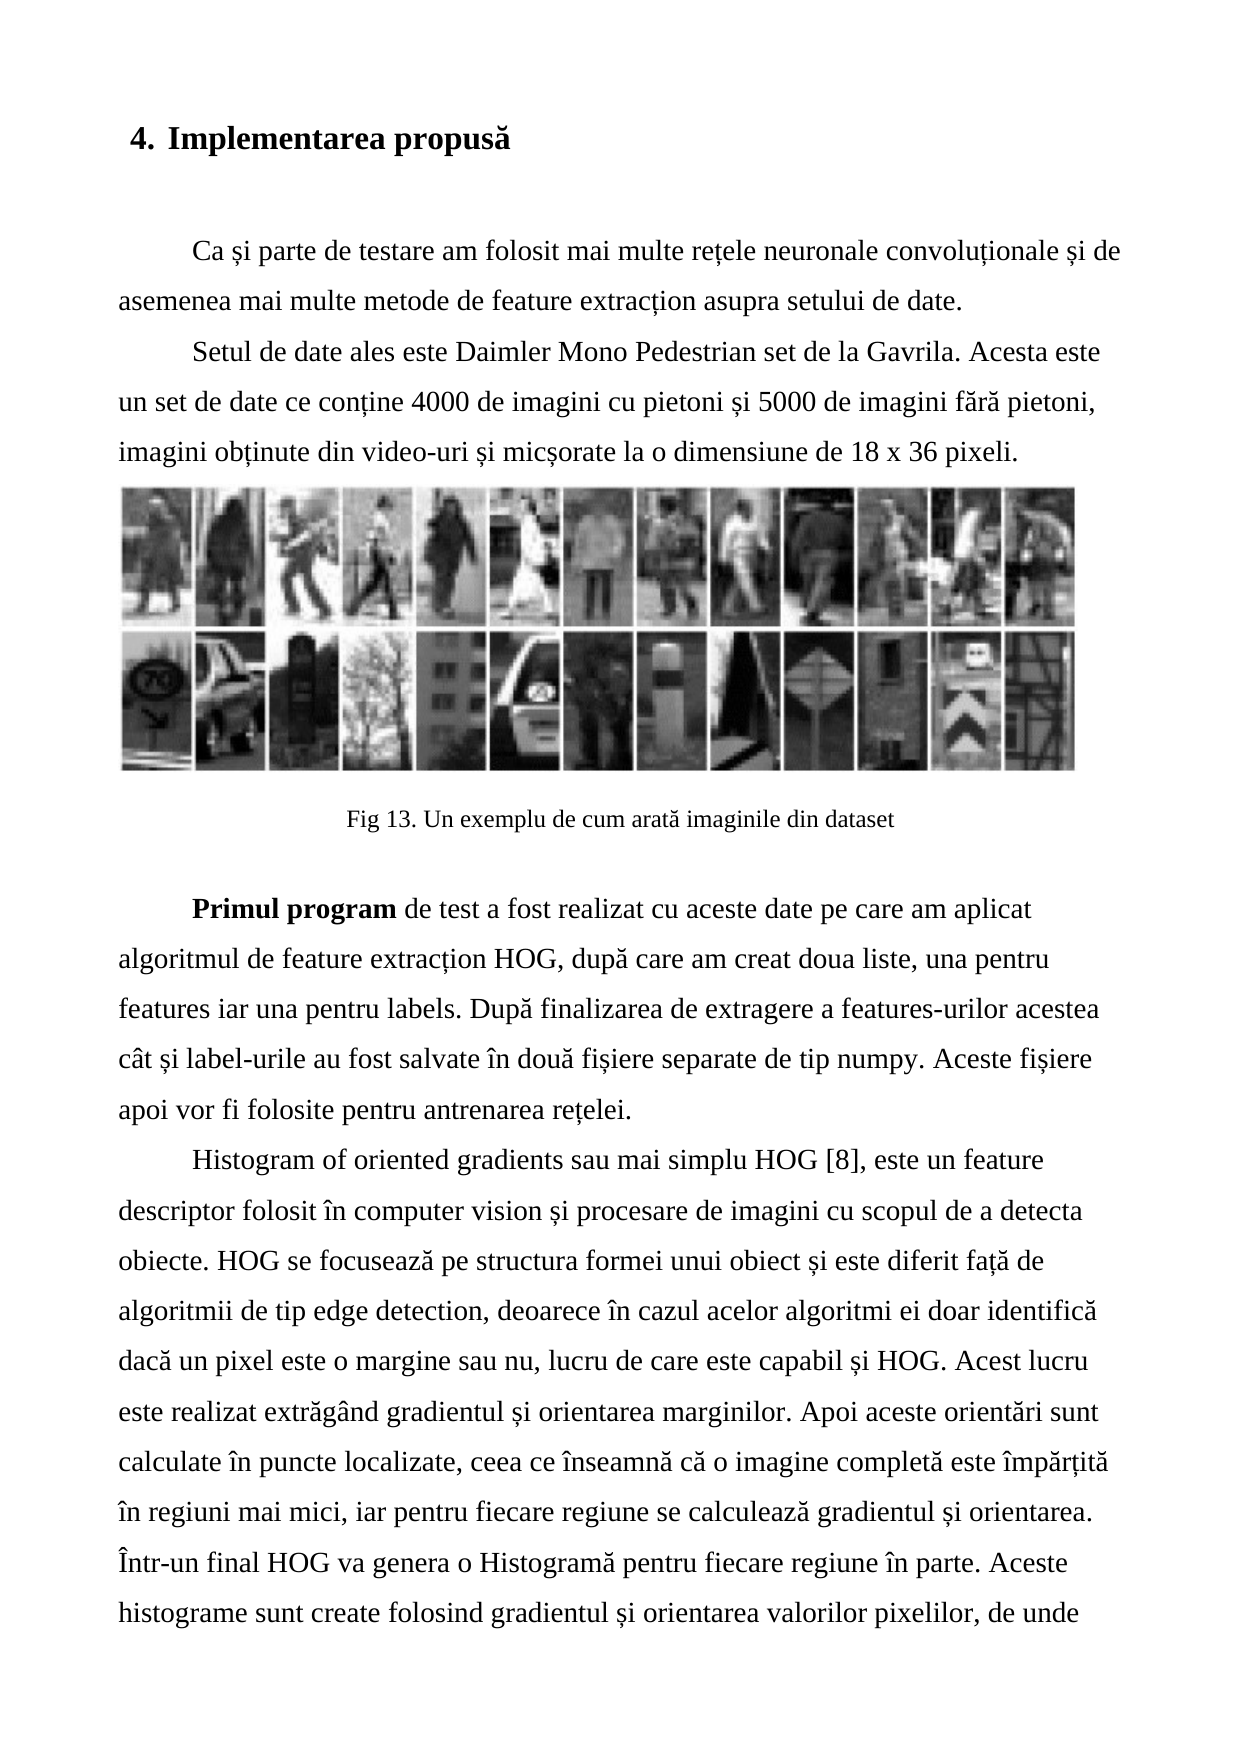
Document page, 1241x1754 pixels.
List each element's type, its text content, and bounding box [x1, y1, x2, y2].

text Ca și parte de testare am folosit mai multe rețele neuronale convoluționale și de asemenea mai multe metode de feature extracțion asupra setului de date. [118, 233, 1122, 317]
picture [118, 484, 1078, 774]
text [118, 1142, 1122, 1629]
text Primul program de test a fost realizat cu aceste date pe care am aplicat algoritmul de feature extracțion HOG, după care am creat doua liste, una pentru features iar una pentru labels. După finalizarea de extragere a features-urilor acestea cât și label-urile au fost salvate în două fișiere separate de tip numpy. Aceste fișiere apoi vor fi folosite pentru antrenarea rețelei. [118, 891, 1122, 1126]
text Setul de date ales este Daimler Mono Pedestrian set de la Gavrila. Acesta este un set de date ce conține 4000 de imagini cu pietoni și 5000 de imagini fără pietoni, imagini obținute din video-uri și micșorate la o dimensiune de 18 x 36 pixeli. [118, 334, 1122, 468]
subtitle Implementarea propusă [130, 118, 1122, 156]
